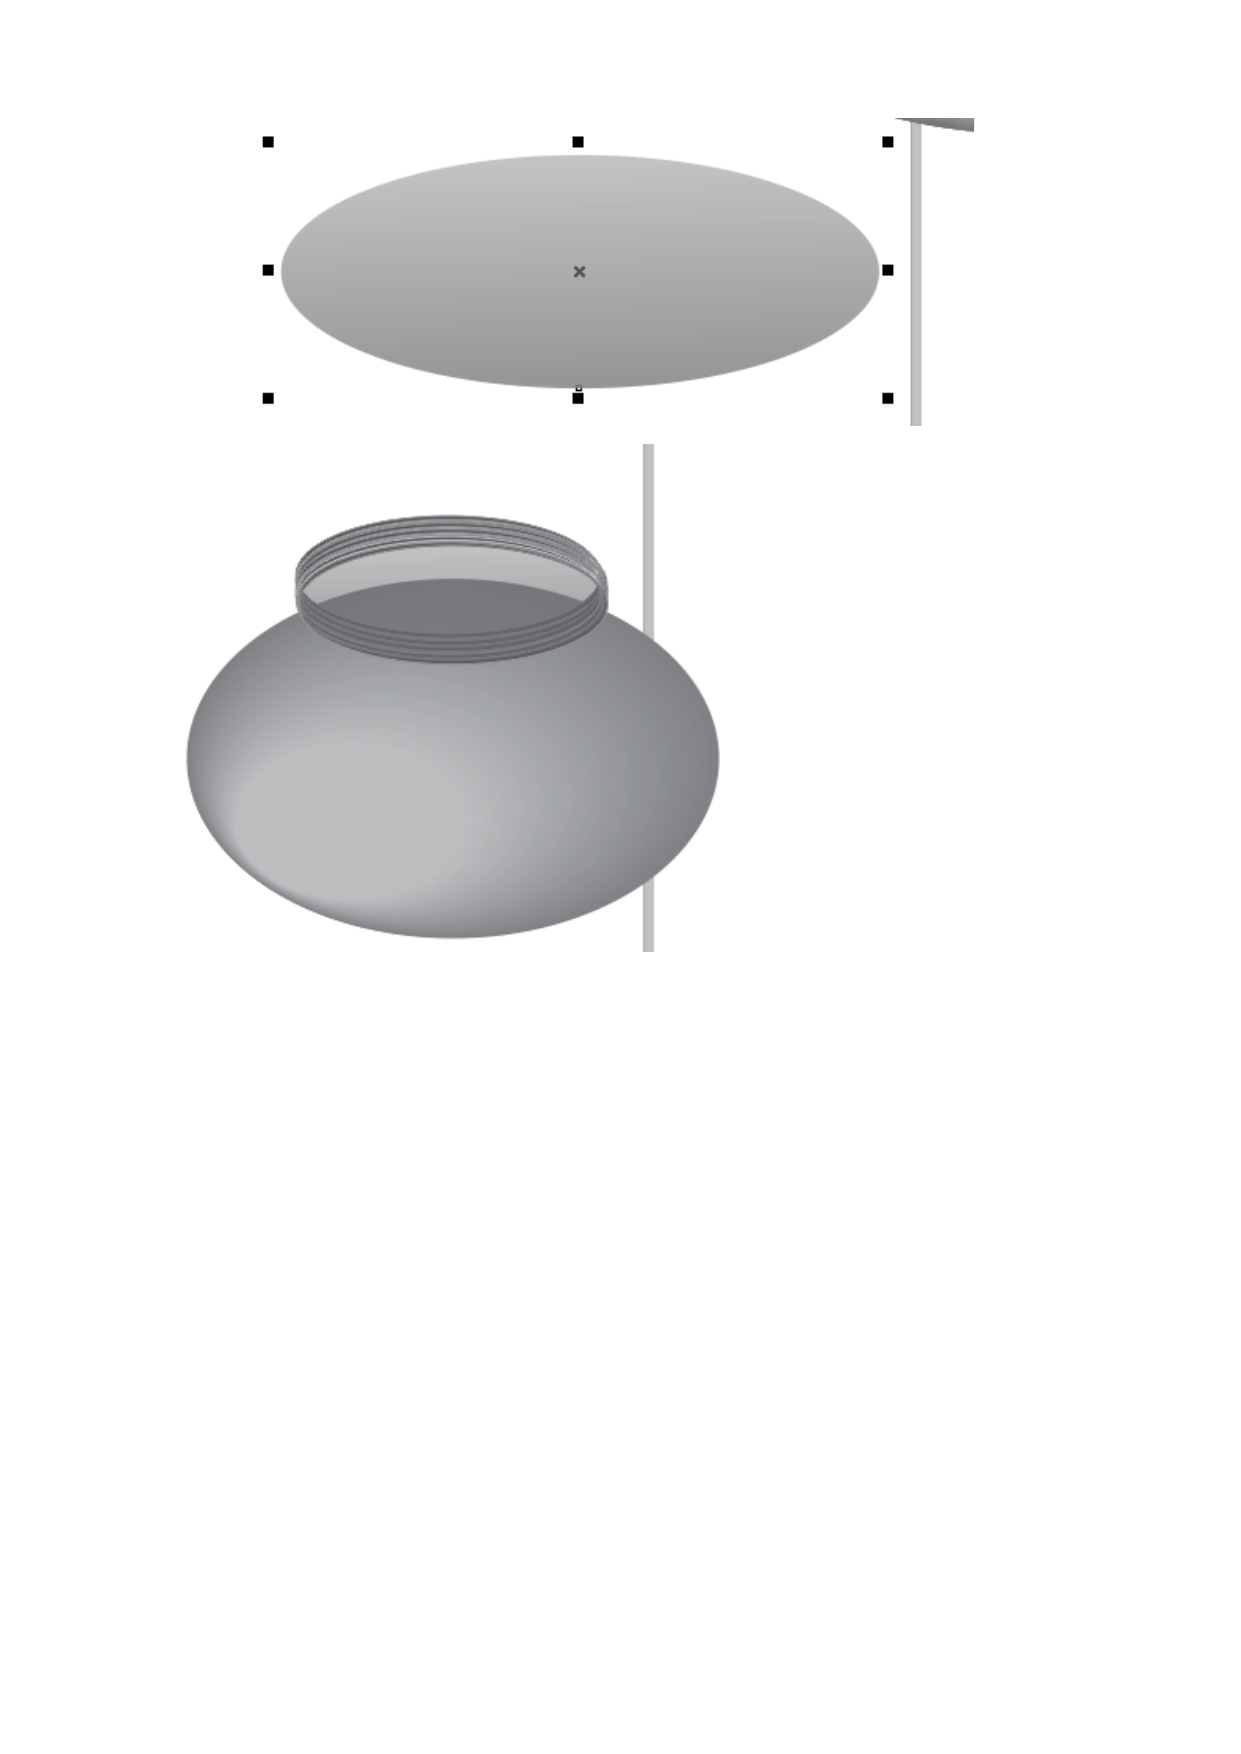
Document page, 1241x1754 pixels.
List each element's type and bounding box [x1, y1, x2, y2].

picture [177, 118, 975, 426]
picture [177, 444, 792, 952]
